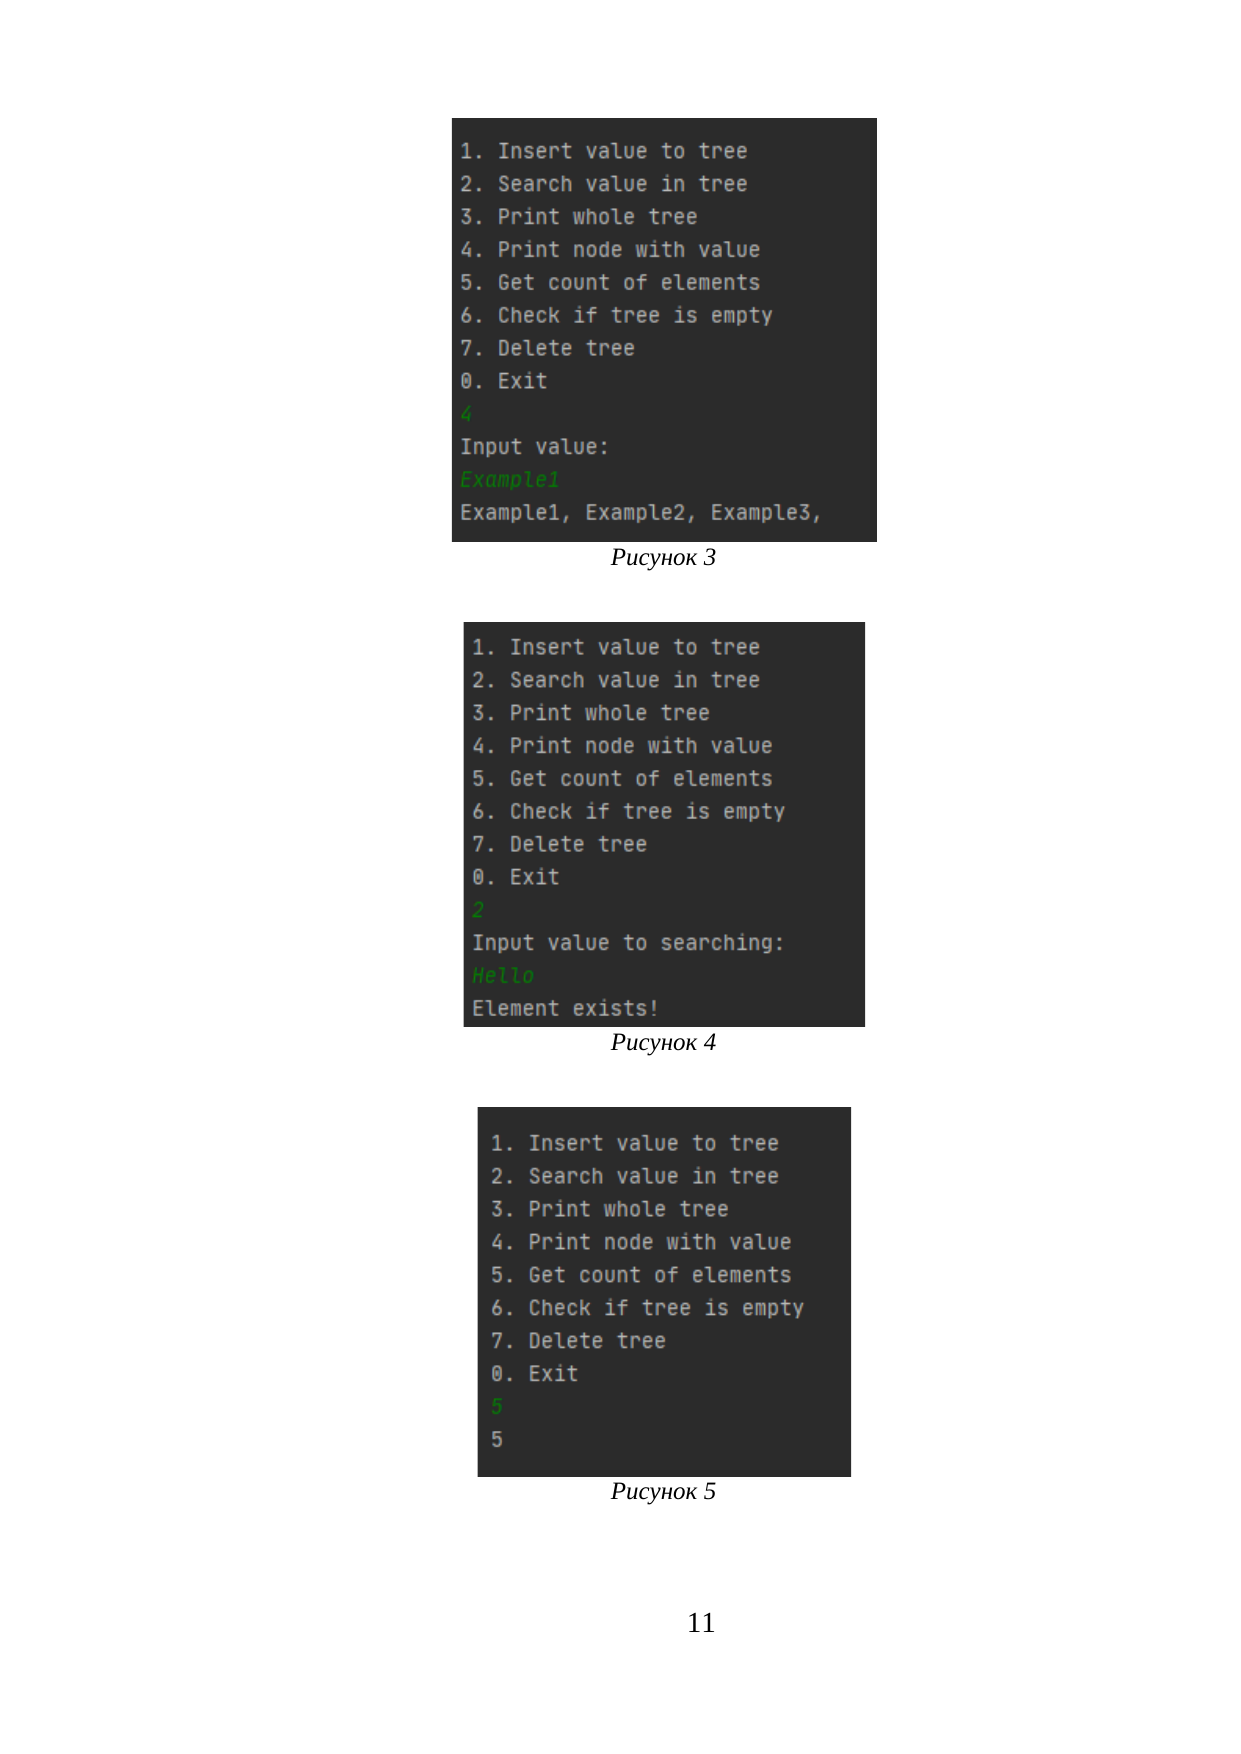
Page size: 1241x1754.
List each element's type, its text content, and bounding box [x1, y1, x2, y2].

text Рисунок 5 [177, 1476, 1152, 1505]
picture [451, 118, 877, 542]
picture [477, 1107, 852, 1477]
text Рисунок 3 [177, 542, 1152, 570]
text Рисунок 4 [177, 1027, 1152, 1056]
picture [463, 622, 866, 1027]
